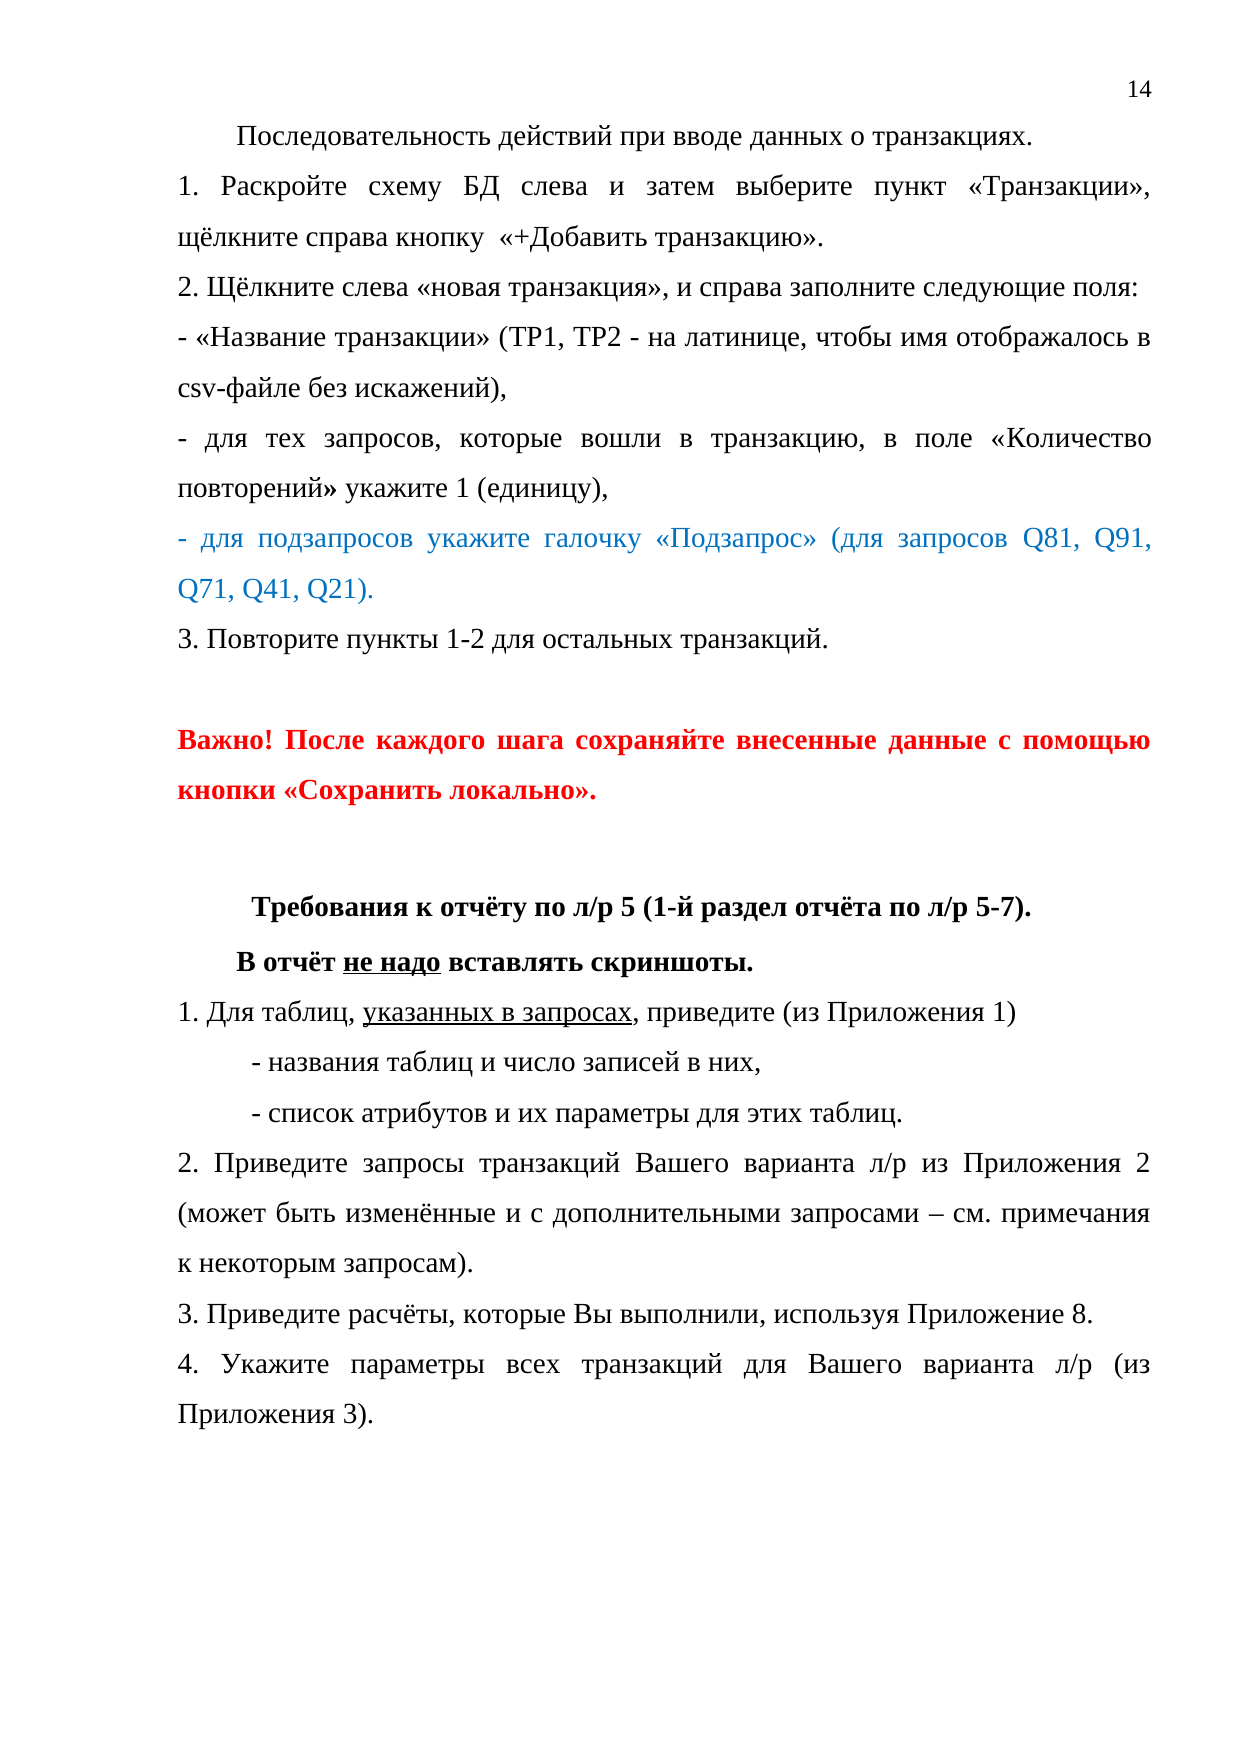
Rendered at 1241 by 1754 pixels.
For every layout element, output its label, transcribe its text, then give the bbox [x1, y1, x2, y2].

text 3. Повторите пункты 1-2 для остальных транзакций. [177, 621, 1152, 655]
subtitle Требования к отчёту по л/р 5 (1-й раздел отчёта по л/р 5-7). [177, 889, 1152, 923]
text - «Название транзакции» (TP1, TP2 - на латинице, чтобы имя отображалось в csv-файле без искажений), [177, 319, 1152, 403]
text - для тех запросов, которые вошли в транзакцию, в поле «Количество повторений» укажите 1 (единицу), [177, 420, 1152, 504]
text В отчёт не надо вставлять скриншоты. [177, 944, 1152, 977]
text - названия таблиц и число записей в них, [177, 1044, 1152, 1078]
text - список атрибутов и их параметры для этих таблиц. [177, 1095, 1152, 1128]
text 1. Для таблиц, указанных в запросах, приведите (из Приложения 1) [177, 994, 1152, 1028]
text Важно! После каждого шага сохраняйте внесенные данные с помощью кнопки «Сохранить локально». [177, 722, 1152, 806]
text 2. Приведите запросы транзакций Вашего варианта л/р из Приложения 2 (может быть изменённые и с дополнительными запросами – см. примечания к некоторым запросам). [177, 1145, 1152, 1279]
text Последовательность действий при вводе данных о транзакциях. [177, 118, 1152, 152]
text 2. Щёлкните слева «новая транзакция», и справа заполните следующие поля: [177, 269, 1152, 303]
text 1. Раскройте схему БД слева и затем выберите пункт «Транзакции», щёлкните справа кнопку «+Добавить транзакцию». [177, 168, 1152, 252]
text - для подзапросов укажите галочку «Подзапрос» (для запросов Q81, Q91, Q71, Q41, Q21). [177, 521, 1152, 604]
text 3. Приведите расчёты, которые Вы выполнили, используя Приложение 8. [177, 1296, 1152, 1329]
text 4. Укажите параметры всех транзакций для Вашего варианта л/р (из Приложения 3). [177, 1346, 1152, 1430]
